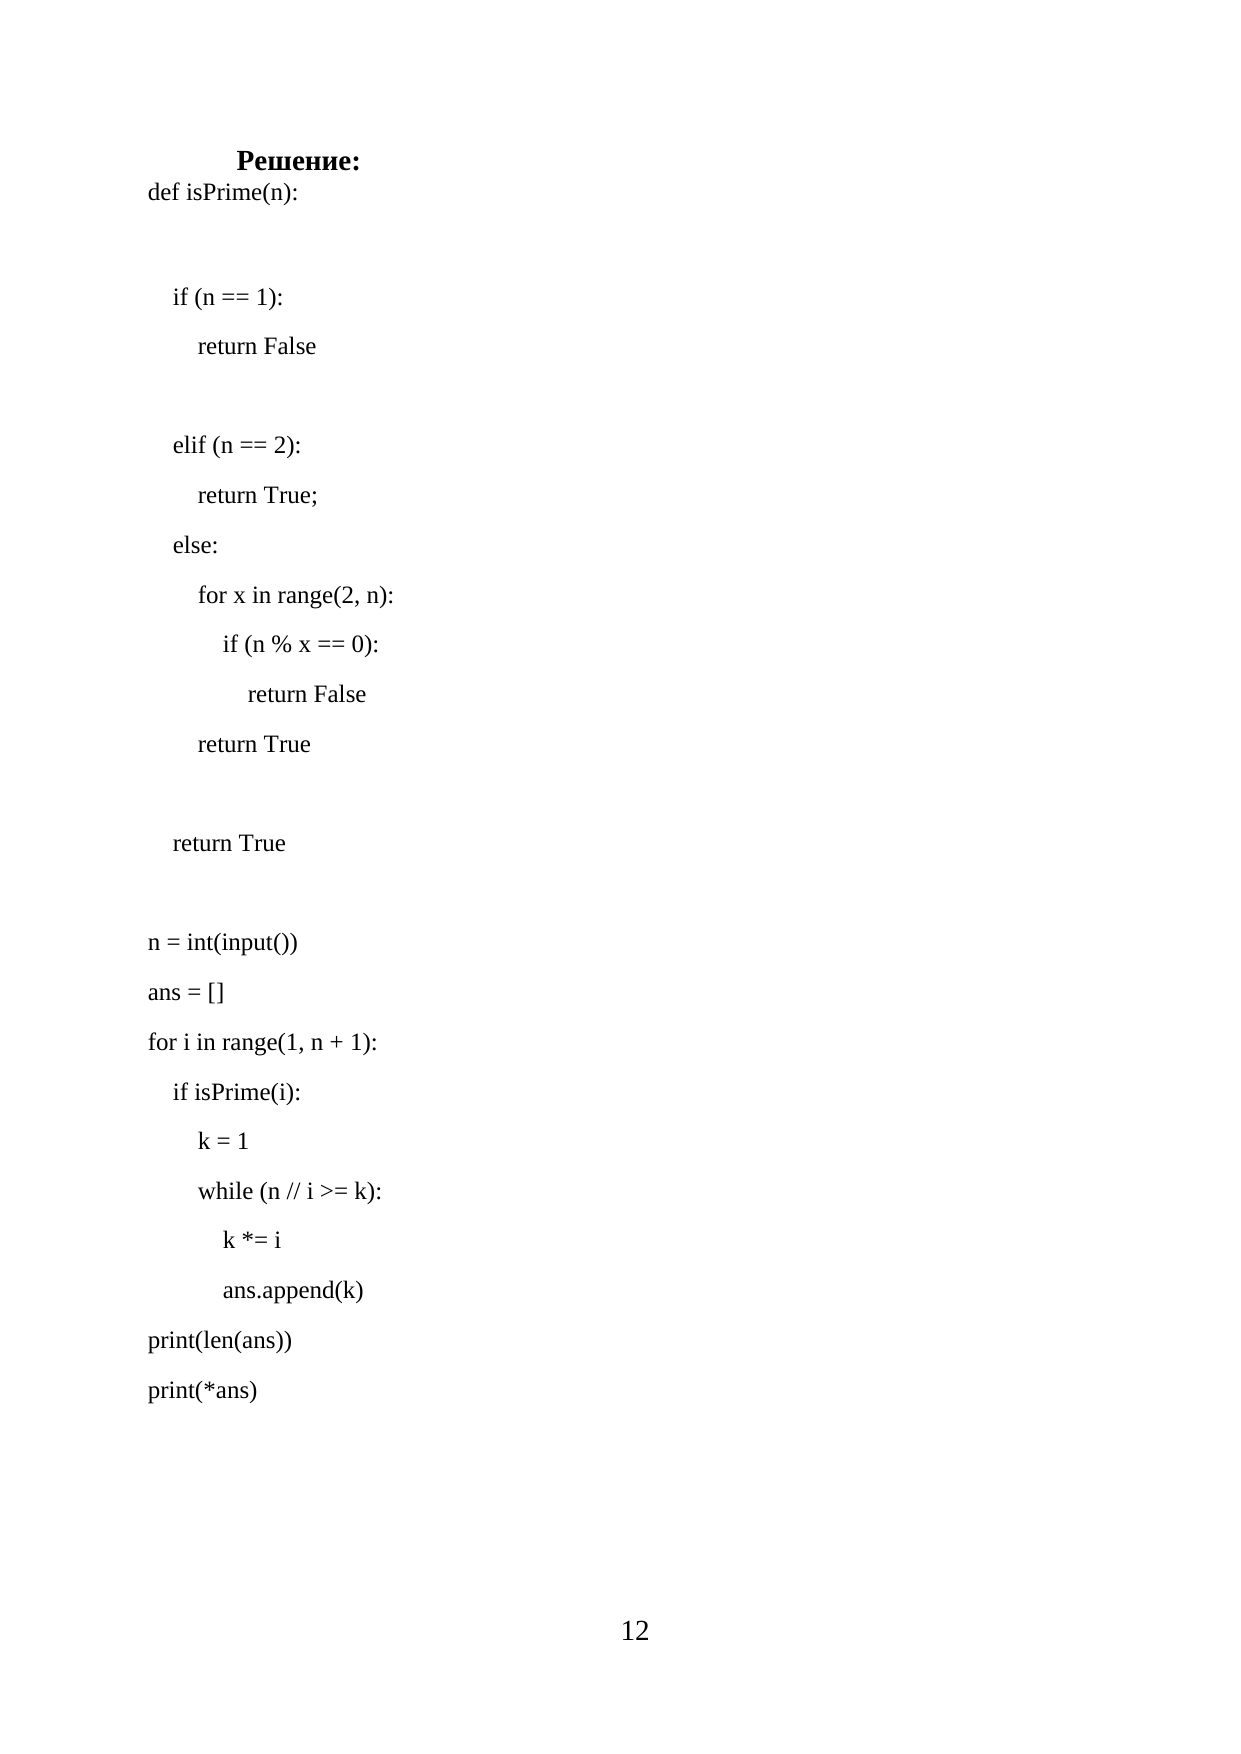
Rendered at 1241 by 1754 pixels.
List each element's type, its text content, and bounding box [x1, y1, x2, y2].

text k *= i [148, 1226, 1122, 1254]
text ans = [] [148, 977, 1122, 1006]
text if isPrime(i): [148, 1077, 1122, 1105]
text return False [148, 331, 1122, 360]
text print(*ans) [148, 1375, 1122, 1403]
text for x in range(2, n): [148, 580, 1122, 608]
text def isPrime(n): [148, 177, 1122, 205]
text else: [148, 530, 1122, 559]
text k = 1 [148, 1126, 1122, 1155]
text return False [148, 679, 1122, 708]
text elif (n == 2): [148, 431, 1122, 459]
text Решение: [148, 143, 1122, 177]
text if (n == 1): [148, 282, 1122, 310]
text return True; [148, 480, 1122, 509]
text return True [148, 828, 1122, 857]
text for i in range(1, n + 1): [148, 1027, 1122, 1056]
text n = int(input()) [148, 927, 1122, 956]
text print(len(ans)) [148, 1325, 1122, 1354]
text if (n % x == 0): [148, 629, 1122, 658]
text return True [148, 729, 1122, 757]
text ans.append(k) [148, 1275, 1122, 1304]
text while (n // i >= k): [148, 1176, 1122, 1205]
